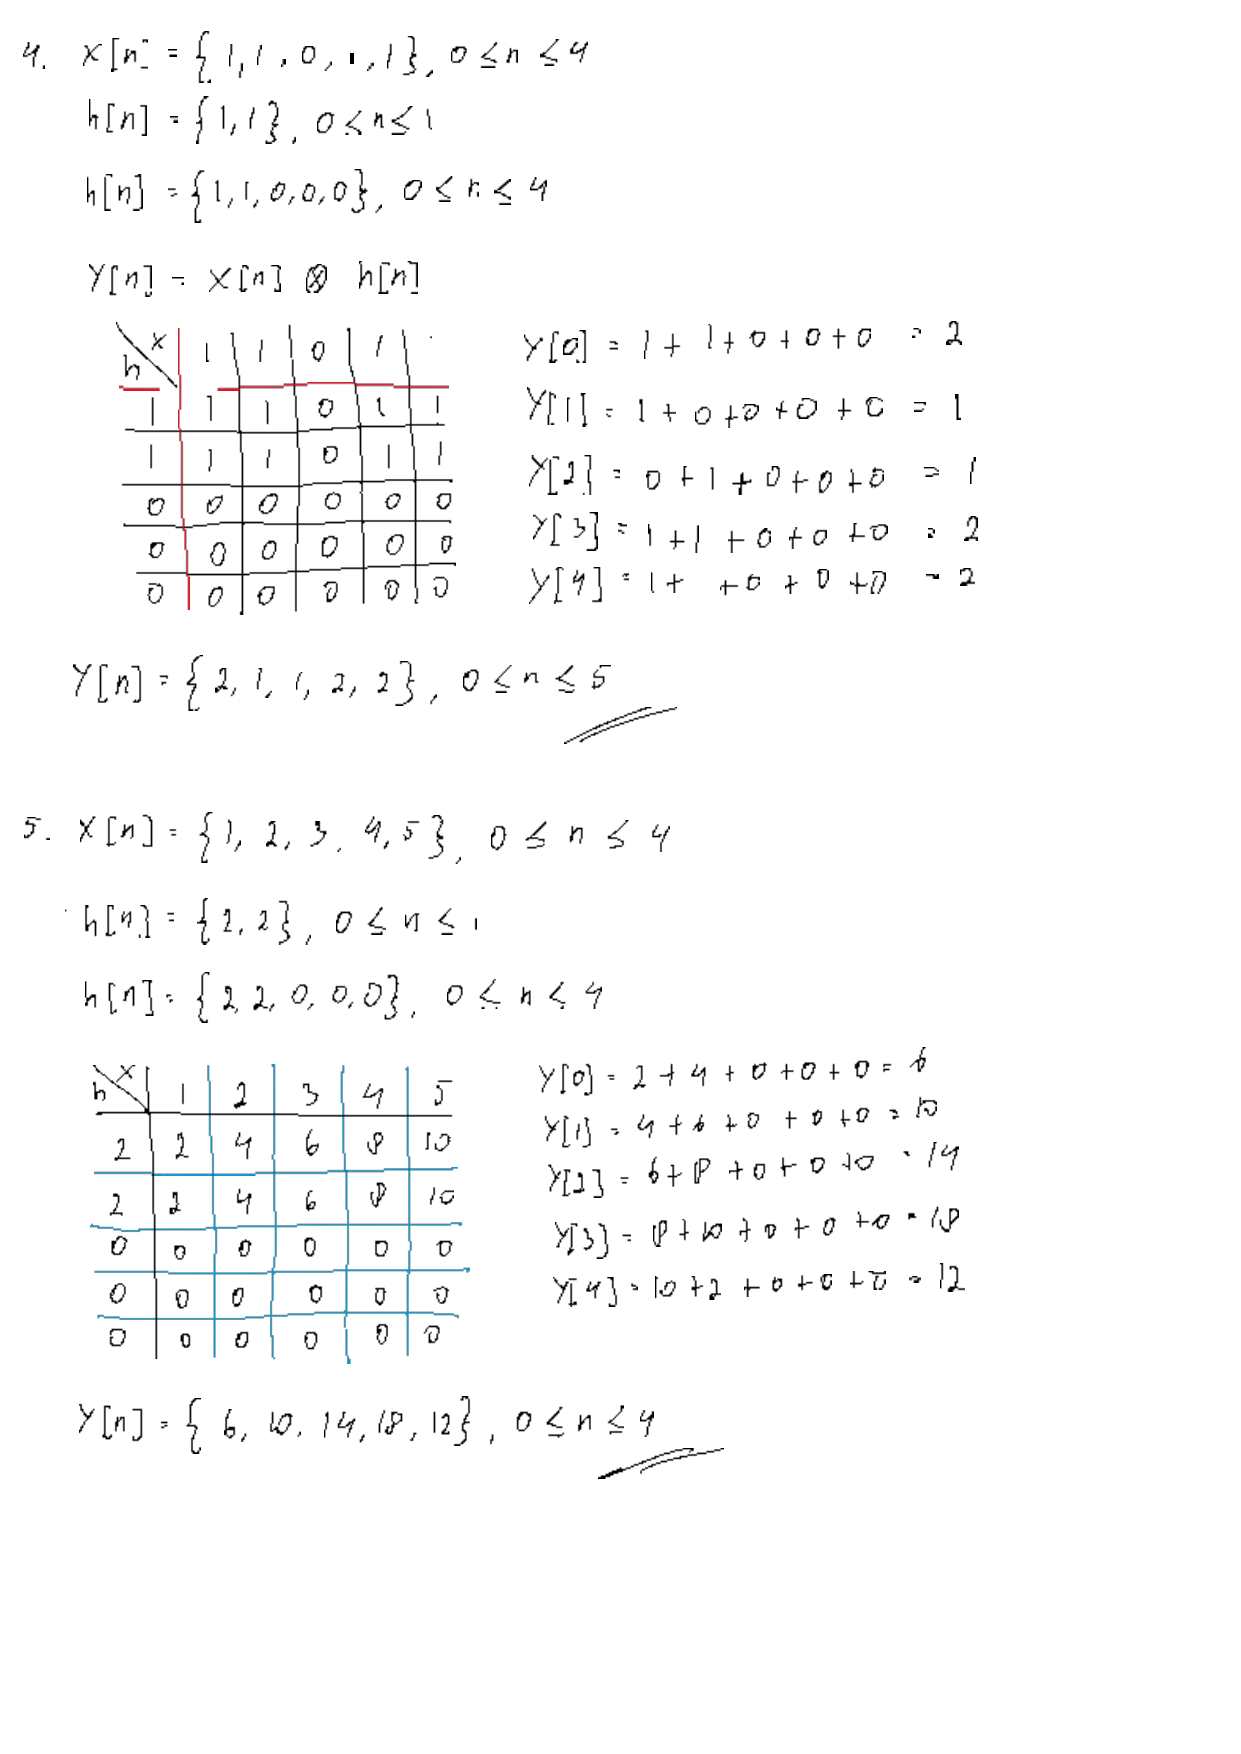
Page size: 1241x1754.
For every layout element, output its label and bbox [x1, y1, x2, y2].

picture [527, 387, 556, 425]
picture [367, 60, 374, 71]
picture [24, 817, 50, 840]
picture [651, 571, 695, 593]
picture [196, 31, 211, 83]
picture [387, 36, 433, 77]
picture [646, 466, 884, 495]
picture [928, 528, 935, 538]
picture [970, 457, 976, 484]
picture [539, 1047, 959, 1242]
picture [653, 1219, 722, 1247]
picture [79, 1398, 201, 1454]
picture [80, 812, 241, 863]
picture [65, 905, 174, 938]
picture [111, 38, 148, 72]
picture [776, 398, 817, 419]
picture [317, 106, 432, 135]
picture [553, 1277, 638, 1307]
picture [405, 907, 477, 935]
picture [116, 322, 456, 615]
picture [83, 44, 102, 66]
picture [257, 45, 262, 65]
picture [838, 397, 883, 420]
picture [529, 455, 620, 495]
picture [598, 1448, 724, 1479]
picture [540, 39, 588, 66]
picture [447, 979, 602, 1009]
picture [555, 1222, 631, 1259]
picture [529, 567, 629, 604]
picture [655, 1276, 721, 1300]
picture [281, 59, 286, 67]
picture [302, 46, 332, 71]
picture [940, 1263, 965, 1292]
picture [567, 393, 676, 427]
picture [744, 1274, 832, 1297]
picture [564, 707, 677, 744]
picture [912, 328, 921, 338]
picture [365, 815, 461, 864]
picture [359, 261, 418, 294]
picture [850, 571, 886, 594]
picture [720, 574, 760, 597]
picture [23, 42, 45, 69]
picture [926, 574, 939, 579]
picture [946, 321, 962, 345]
picture [618, 523, 627, 534]
picture [533, 512, 598, 551]
picture [964, 516, 978, 541]
picture [168, 169, 382, 223]
picture [463, 665, 611, 693]
picture [789, 527, 827, 549]
picture [451, 42, 518, 68]
picture [90, 1064, 470, 1364]
picture [215, 668, 272, 698]
picture [197, 972, 415, 1023]
picture [728, 528, 771, 553]
picture [849, 523, 888, 542]
picture [197, 898, 311, 945]
picture [296, 672, 309, 700]
picture [524, 330, 618, 363]
picture [336, 907, 386, 935]
picture [955, 394, 961, 420]
picture [695, 404, 759, 428]
picture [89, 99, 147, 136]
picture [350, 45, 354, 64]
picture [640, 1410, 654, 1437]
picture [785, 569, 829, 594]
picture [209, 265, 281, 292]
picture [436, 176, 479, 202]
picture [404, 180, 422, 200]
picture [332, 661, 437, 706]
picture [73, 655, 203, 711]
picture [266, 821, 341, 852]
picture [172, 277, 184, 285]
picture [85, 980, 173, 1016]
picture [324, 1396, 624, 1446]
picture [491, 820, 670, 852]
picture [914, 402, 926, 412]
picture [229, 44, 243, 78]
picture [960, 568, 975, 586]
picture [924, 467, 939, 477]
picture [87, 174, 143, 211]
picture [644, 324, 871, 359]
picture [850, 1271, 886, 1290]
picture [224, 1409, 301, 1442]
picture [306, 264, 327, 293]
picture [170, 116, 178, 123]
picture [89, 264, 152, 297]
picture [648, 524, 699, 553]
picture [494, 179, 511, 205]
picture [196, 96, 296, 144]
picture [530, 177, 547, 201]
picture [168, 49, 177, 57]
picture [909, 1276, 921, 1283]
